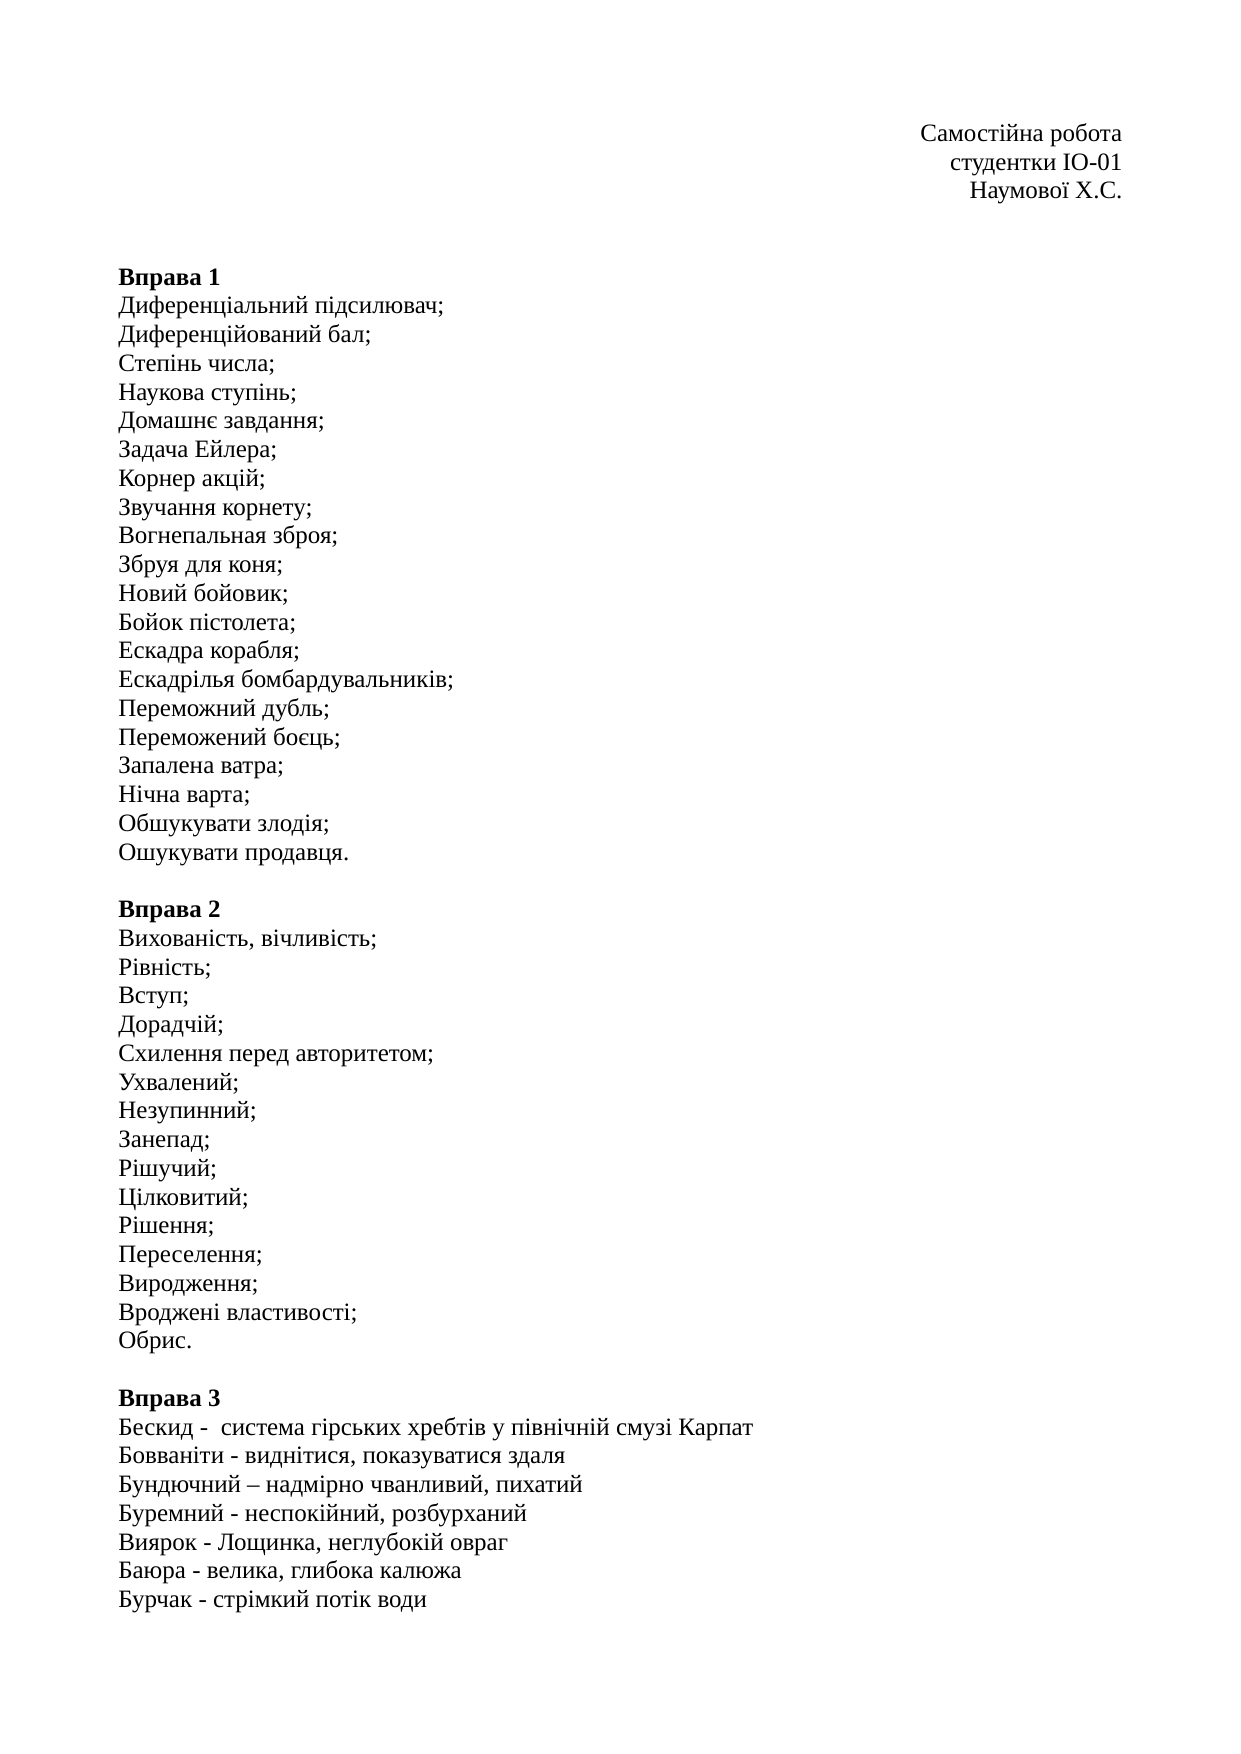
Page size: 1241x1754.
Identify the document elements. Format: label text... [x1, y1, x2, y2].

text Запалена ватра; [118, 751, 1122, 779]
text Незупинний; [118, 1096, 1122, 1124]
text Схилення перед авторитетом; [118, 1038, 1122, 1067]
text Буремний - неспокійний, розбурханий [118, 1498, 1122, 1527]
text Диференційований бал; [118, 319, 1122, 348]
text Корнер акцій; [118, 463, 1122, 492]
text Бундючний – надмірно чванливий, пихатий [118, 1469, 1122, 1498]
text Вправа 3 [118, 1383, 1122, 1412]
text Рішучий; [118, 1153, 1122, 1182]
text Виродження; [118, 1268, 1122, 1297]
text Ескадрілья бомбардувальників; [118, 664, 1122, 693]
text Новий бойовик; [118, 578, 1122, 607]
text Бовваніти - виднітися, показуватися здаля [118, 1441, 1122, 1469]
text Наукова ступінь; [118, 377, 1122, 406]
text Вроджені властивості; [118, 1297, 1122, 1326]
text Збруя для коня; [118, 549, 1122, 578]
text Занепад; [118, 1124, 1122, 1153]
text Вправа 1 [118, 262, 1122, 291]
text Ошукувати продавця. [118, 837, 1122, 866]
text Бойок пістолета; [118, 607, 1122, 636]
text Рівність; [118, 952, 1122, 981]
text Бескид - система гірських хребтів у північній смузі Карпат [118, 1412, 1122, 1441]
text Задача Ейлера; [118, 434, 1122, 463]
text Обрис. [118, 1326, 1122, 1354]
text Вправа 2 [118, 894, 1122, 923]
text Наумової Х.С. [118, 176, 1122, 204]
text студентки ІО-01 [118, 147, 1122, 176]
text Переселення; [118, 1239, 1122, 1268]
text Вступ; [118, 981, 1122, 1009]
text Вогнепальная зброя; [118, 521, 1122, 549]
text Ухвалений; [118, 1067, 1122, 1096]
text Обшукувати злодія; [118, 808, 1122, 837]
text Домашнє завдання; [118, 406, 1122, 434]
text Самостійна робота [118, 118, 1122, 147]
text Рішення; [118, 1211, 1122, 1239]
text Баюра - велика, глибока калюжа [118, 1556, 1122, 1584]
text Дорадчій; [118, 1009, 1122, 1038]
text Виярок - Лощинка, неглубокій овраг [118, 1527, 1122, 1556]
text Диференціальний підсилювач; [118, 291, 1122, 319]
text Бурчак - стрімкий потік води [118, 1584, 1122, 1613]
text Цілковитий; [118, 1182, 1122, 1211]
text Вихованість, вічливість; [118, 923, 1122, 952]
text Переможений боєць; [118, 722, 1122, 751]
text Нічна варта; [118, 779, 1122, 808]
text Ескадра корабля; [118, 636, 1122, 664]
text Звучання корнету; [118, 492, 1122, 521]
text Переможний дубль; [118, 693, 1122, 722]
text Степінь числа; [118, 348, 1122, 377]
